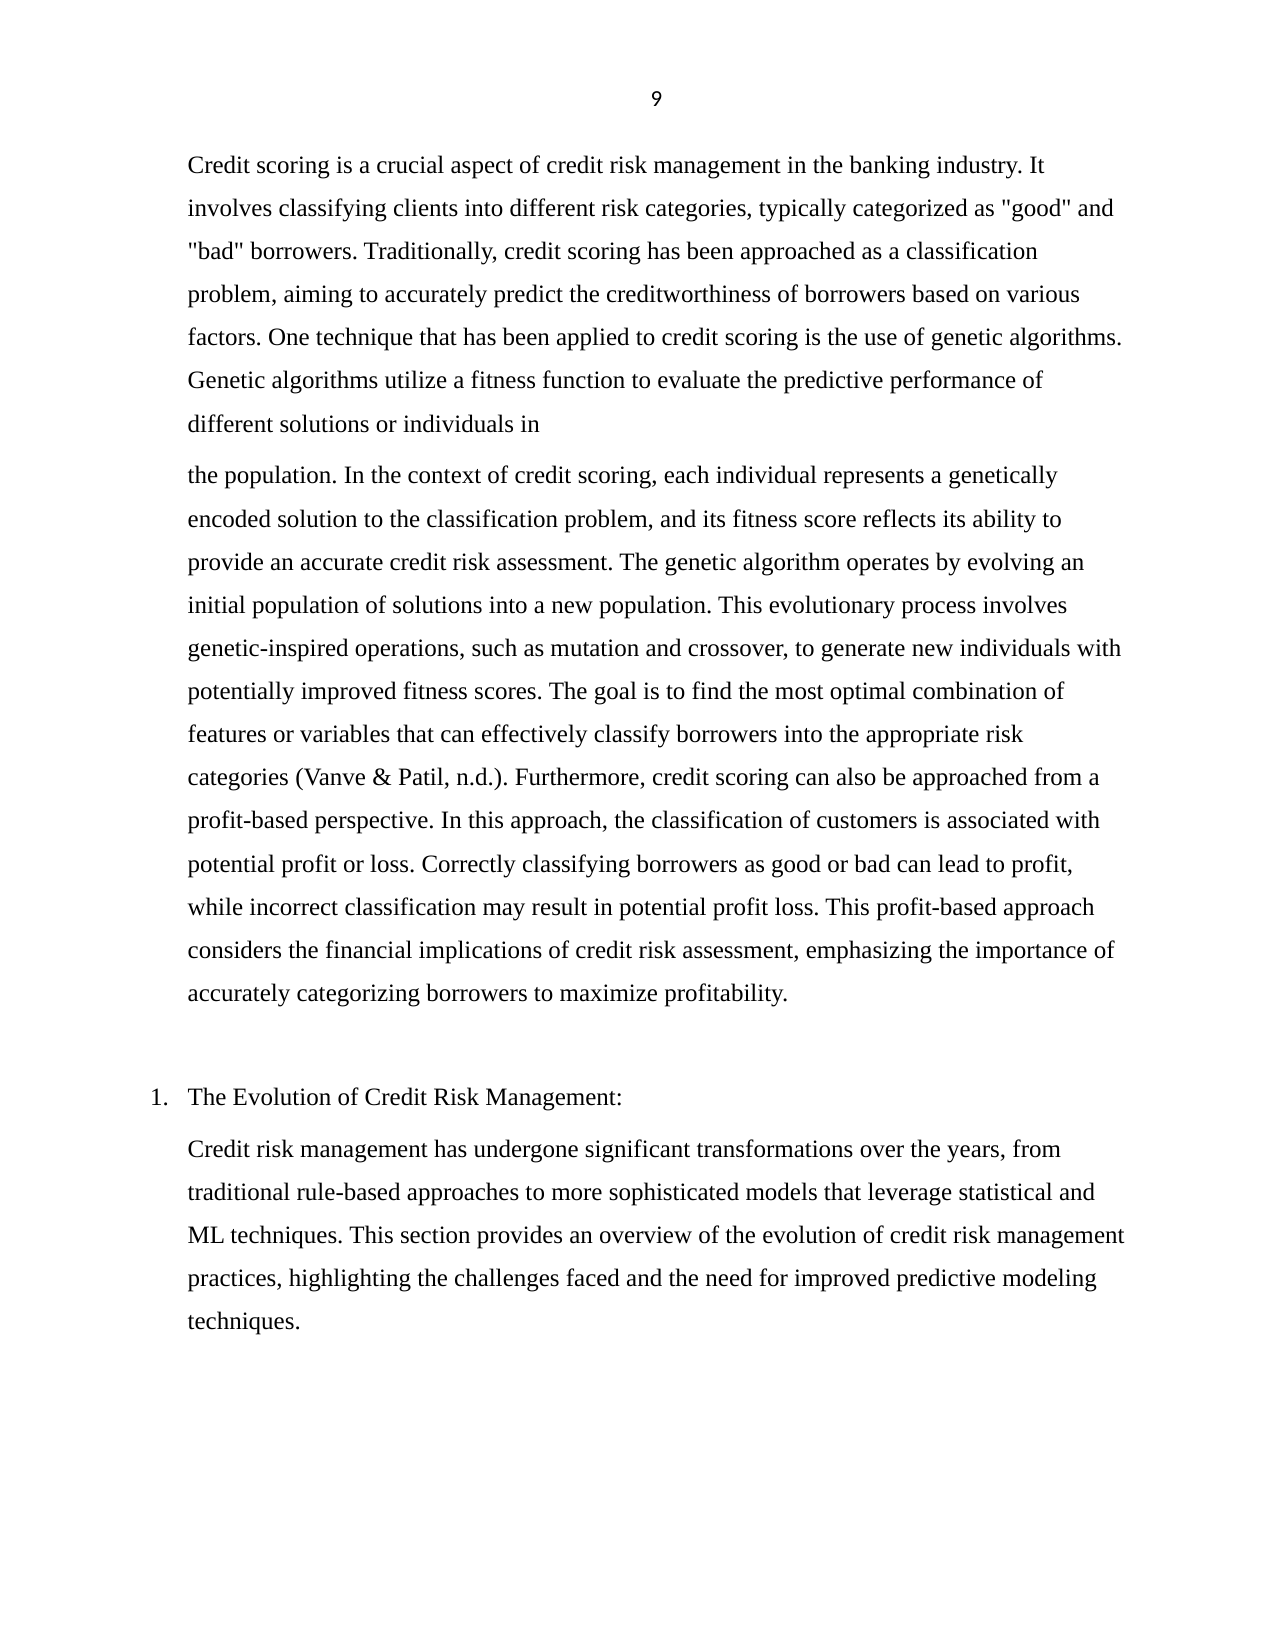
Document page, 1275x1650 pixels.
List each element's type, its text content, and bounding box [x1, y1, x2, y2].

text Credit risk management has undergone significant transformations over the years, from traditional rule-based approaches to more sophisticated models that leverage statistical and ML techniques. This section provides an overview of the evolution of credit risk management practices, highlighting the challenges faced and the need for improved predictive modeling techniques. [187, 1134, 1125, 1335]
text Credit scoring is a crucial aspect of credit risk management in the banking industry. It involves classifying clients into different risk categories, typically categorized as "good" and "bad" borrowers. Traditionally, credit scoring has been approached as a classification problem, aiming to accurately predict the creditworthiness of borrowers based on various factors. One technique that has been applied to credit scoring is the use of genetic algorithms. Genetic algorithms utilize a fitness function to evaluate the predictive performance of different solutions or individuals in [187, 150, 1125, 437]
list The Evolution of Credit Risk Management: [150, 1082, 1125, 1111]
text the population. In the context of credit scoring, each individual represents a genetically encoded solution to the classification problem, and its fitness score reflects its ability to provide an accurate credit risk assessment. The genetic algorithm operates by evolving an initial population of solutions into a new population. This evolutionary process involves genetic-inspired operations, such as mutation and crossover, to generate new individuals with potentially improved fitness scores. The goal is to find the most optimal combination of features or variables that can effectively classify borrowers into the appropriate risk categories (Vanve & Patil, n.d.). Furthermore, credit scoring can also be approached from a profit-based perspective. In this approach, the classification of customers is associated with potential profit or loss. Correctly classifying borrowers as good or bad can lead to profit, while incorrect classification may result in potential profit loss. This profit-based approach considers the financial implications of credit risk assessment, emphasizing the importance of accurately categorizing borrowers to maximize profitability. [187, 461, 1125, 1007]
